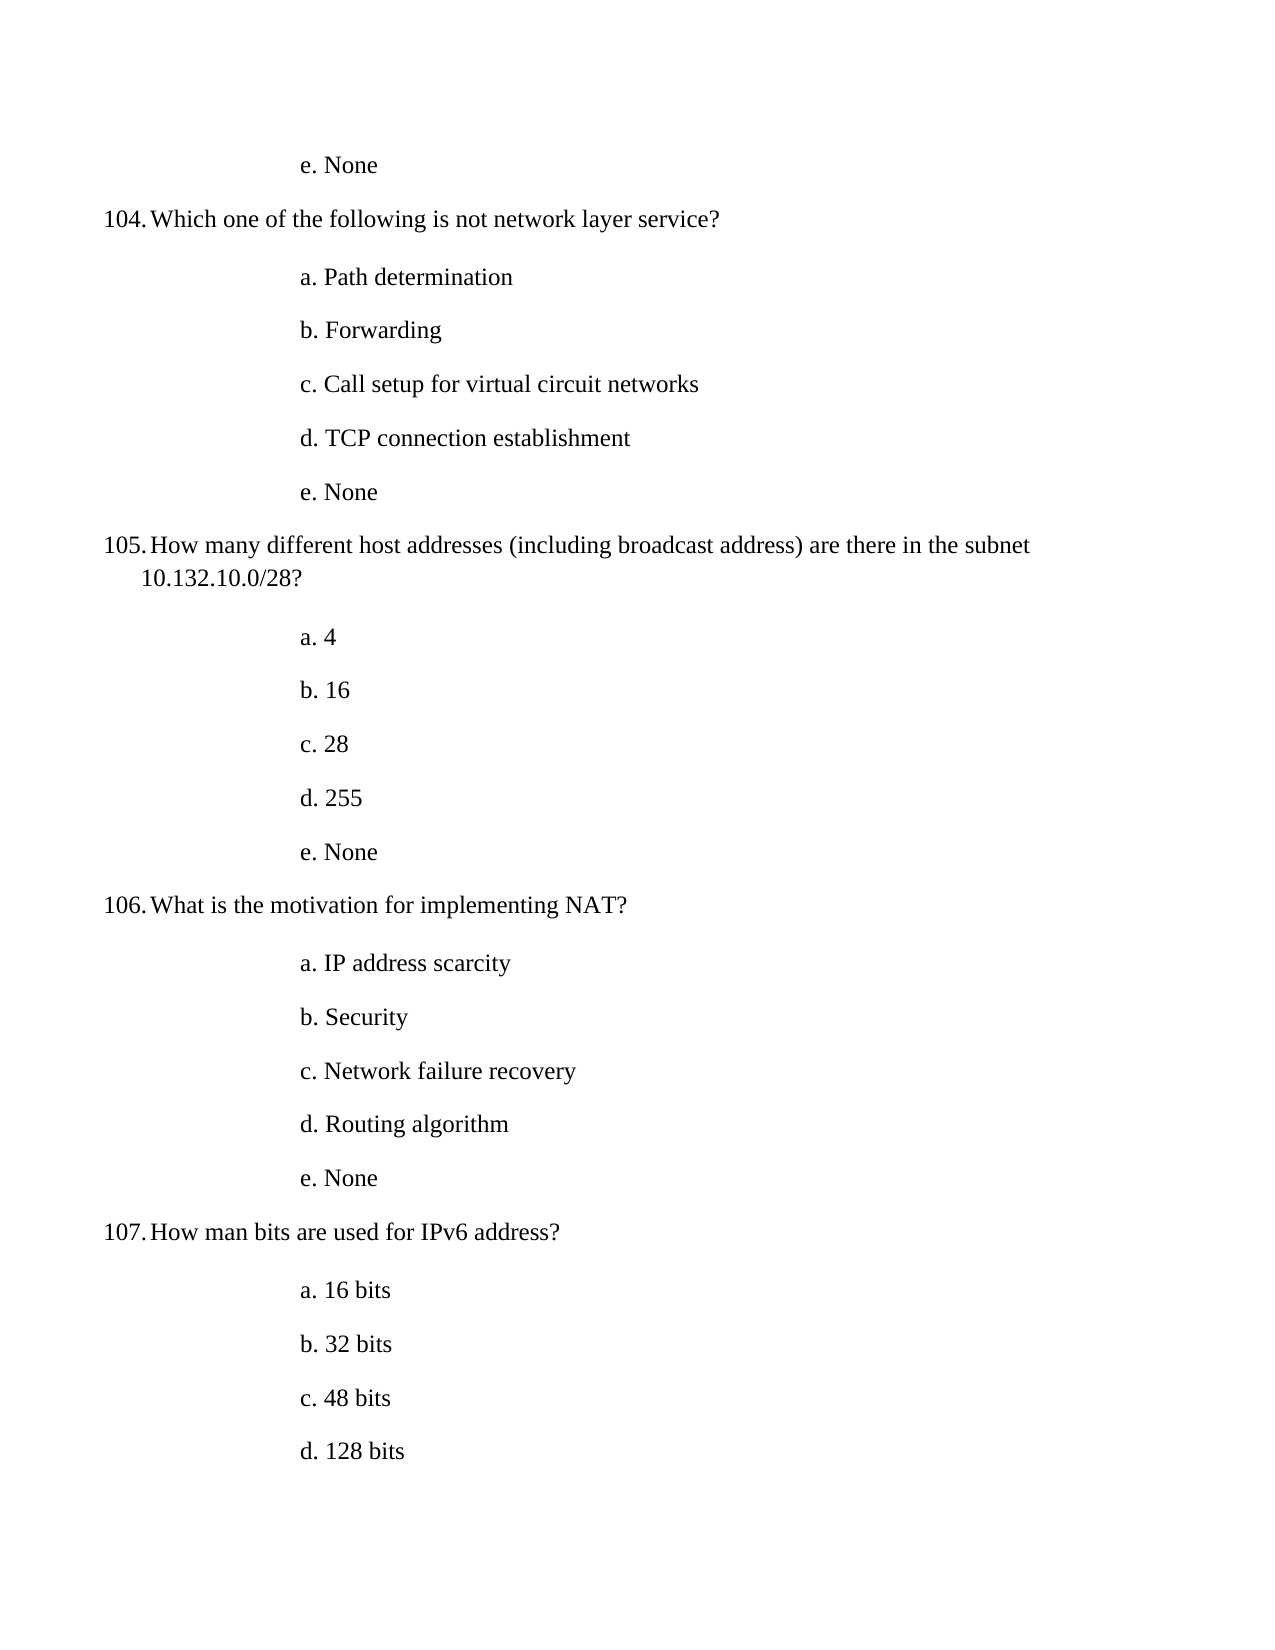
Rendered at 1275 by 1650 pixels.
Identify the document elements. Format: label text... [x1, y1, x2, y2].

text d. 128 bits [300, 1436, 1125, 1465]
text e. None [300, 1163, 1125, 1192]
list How man bits are used for IPv6 address? [103, 1217, 1189, 1246]
text b. Security [300, 1002, 1125, 1031]
list Which one of the following is not network layer service? [103, 204, 1189, 232]
list How many different host addresses (including broadcast address) are there in the subnet 10.132.10.0/28? [103, 531, 1189, 592]
text b. 32 bits [300, 1329, 1125, 1358]
text c. Call setup for virtual circuit networks [300, 369, 1125, 398]
text d. TCP connection establishment [300, 423, 1125, 452]
text b. Forwarding [300, 316, 1125, 344]
list What is the motivation for implementing NAT? [103, 890, 1189, 919]
text e. None [300, 150, 1125, 179]
text a. 16 bits [300, 1275, 1125, 1304]
text b. 16 [300, 675, 1125, 704]
text e. None [300, 837, 1125, 865]
text a. Path determination [300, 262, 1125, 291]
text c. 48 bits [300, 1383, 1125, 1411]
text d. 255 [300, 783, 1125, 812]
text d. Routing algorithm [300, 1109, 1125, 1138]
text c. Network failure recovery [300, 1056, 1125, 1084]
text a. 4 [300, 622, 1125, 650]
text a. IP address scarcity [300, 948, 1125, 977]
text e. None [300, 477, 1125, 506]
text c. 28 [300, 729, 1125, 758]
